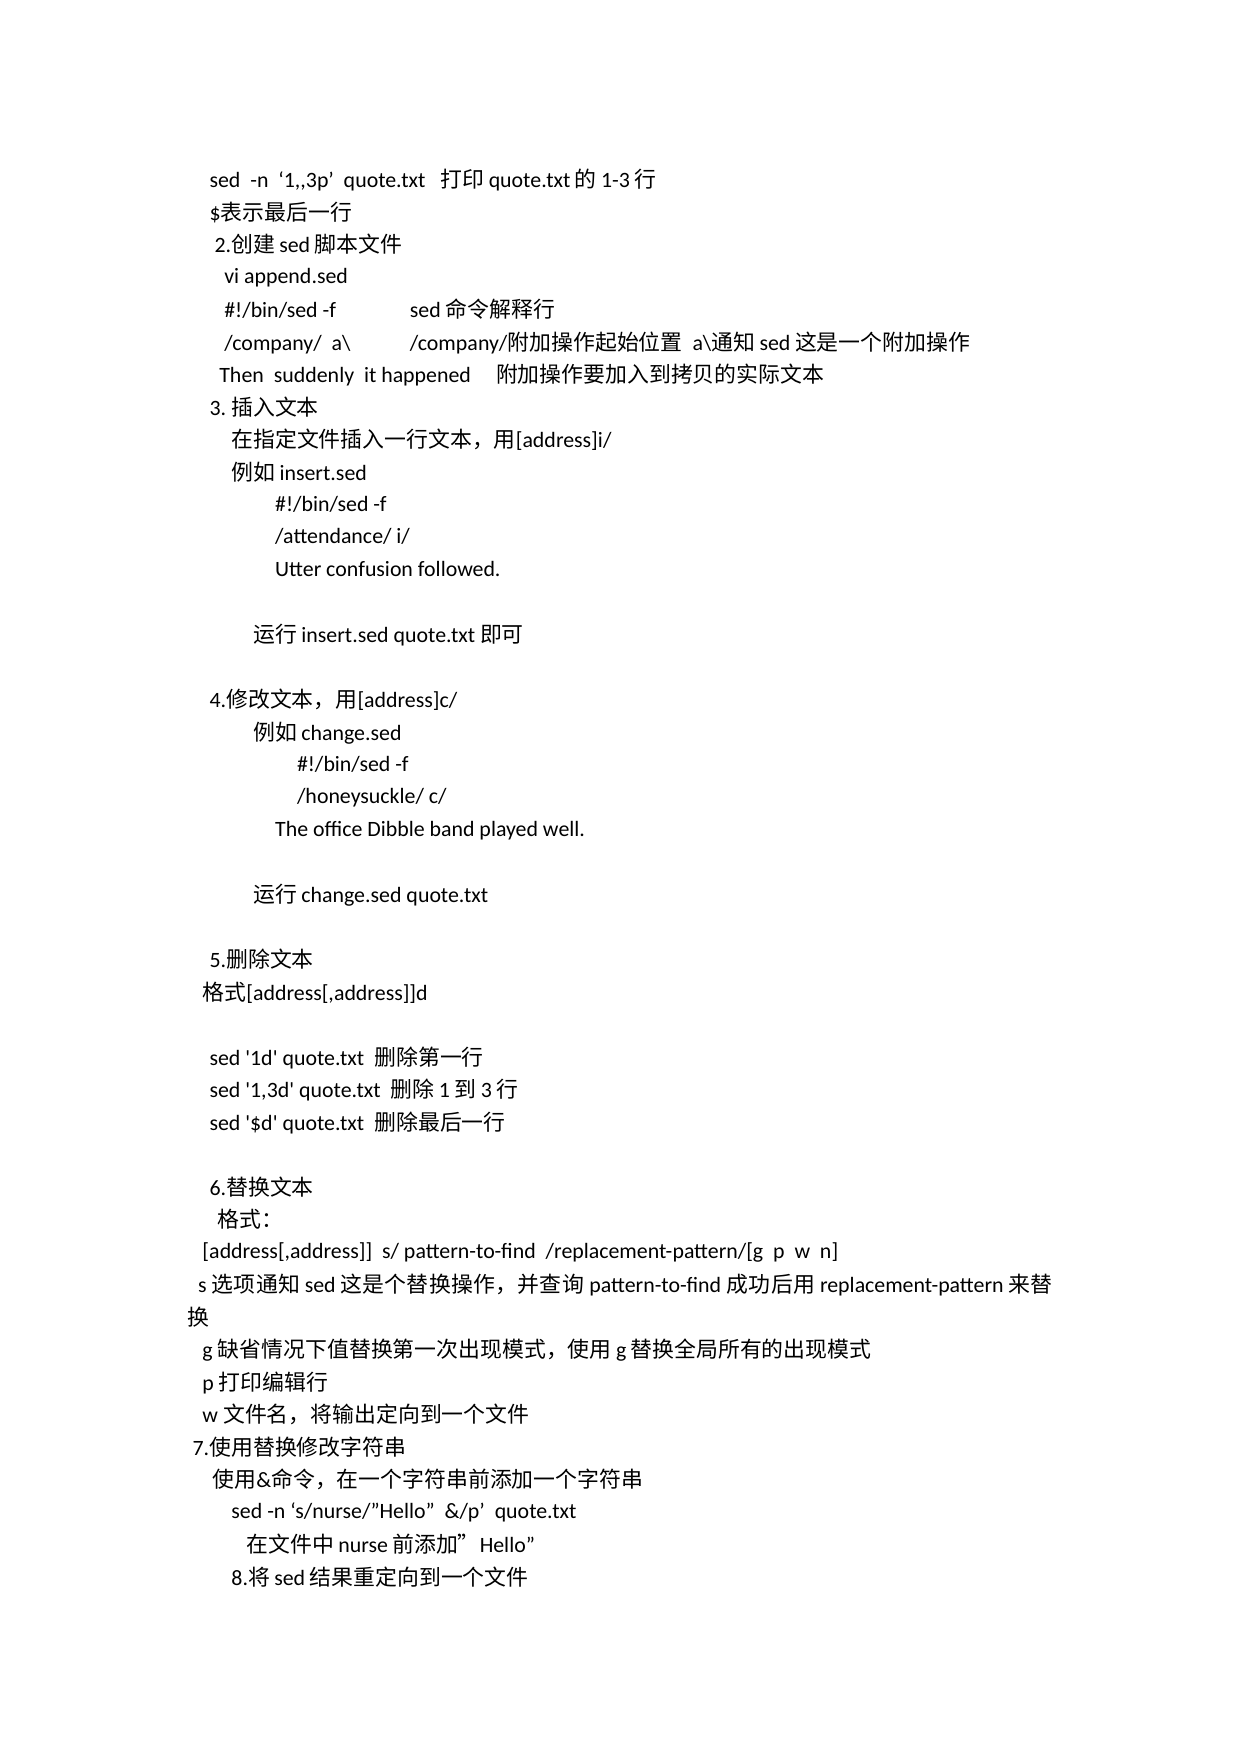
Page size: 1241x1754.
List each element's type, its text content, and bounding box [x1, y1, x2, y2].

text Utter confusion followed. [187, 552, 1053, 584]
list 替换文本 [187, 1169, 1053, 1202]
text #!/bin/sed -f [187, 487, 1053, 519]
text sed '1,3d' quote.txt 删除1到3行 [187, 1072, 1053, 1104]
text #!/bin/sed -f [187, 747, 1053, 779]
text 4.修改文本，用[address]c/ [187, 682, 1053, 714]
text w 文件名，将输出定向到一个文件 [187, 1397, 1053, 1429]
list 删除文本 [187, 942, 1053, 974]
text #!/bin/sed -f sed命令解释行 [187, 292, 1053, 324]
text 3. 插入文本 [187, 389, 1053, 422]
text /company/ a\ /company/附加操作起始位置 a\通知sed这是一个附加操作 [187, 324, 1053, 357]
text 运行insert.sed quote.txt即可 [187, 617, 1053, 649]
text Then suddenly it happened 附加操作要加入到拷贝的实际文本 [187, 357, 1053, 389]
text sed '$d' quote.txt 删除最后一行 [187, 1104, 1053, 1137]
text 2.创建sed脚本文件 [187, 227, 1053, 259]
text g 缺省情况下值替换第一次出现模式，使用g替换全局所有的出现模式 [187, 1332, 1053, 1364]
text $表示最后一行 [187, 194, 1053, 227]
text 例如change.sed [187, 714, 1053, 747]
text /attendance/ i/ [187, 519, 1053, 552]
text 使用&命令，在一个字符串前添加一个字符串 [187, 1462, 1053, 1494]
text 运行change.sed quote.txt [187, 877, 1053, 909]
text 7.使用替换修改字符串 [187, 1429, 1053, 1462]
text sed '1d' quote.txt 删除第一行 [187, 1039, 1053, 1072]
text 格式[address[,address]]d [187, 974, 1053, 1007]
text 例如insert.sed [187, 454, 1053, 487]
text 在指定文件插入一行文本，用[address]i/ [187, 422, 1053, 454]
text The office Dibble band played well. [187, 812, 1053, 844]
text sed -n ‘1,,3p’ quote.txt 打印quote.txt的1-3行 [187, 162, 1053, 194]
text sed -n ‘s/nurse/”Hello” &/p’ quote.txt [187, 1494, 1053, 1527]
text vi append.sed [187, 259, 1053, 292]
text /honeysuckle/ c/ [187, 779, 1053, 812]
text s选项通知sed这是个替换操作，并查询pattern-to-find 成功后用replacement-pattern来替换 [187, 1267, 1053, 1332]
text 格式： [187, 1202, 1053, 1234]
text [address[,address]] s/ pattern-to-find /replacement-pattern/[g p w n] [187, 1234, 1053, 1267]
text 在文件中nurse前添加”Hello” [187, 1527, 1053, 1559]
list 将sed结果重定向到一个文件 [187, 1559, 1053, 1592]
text p打印编辑行 [187, 1364, 1053, 1397]
